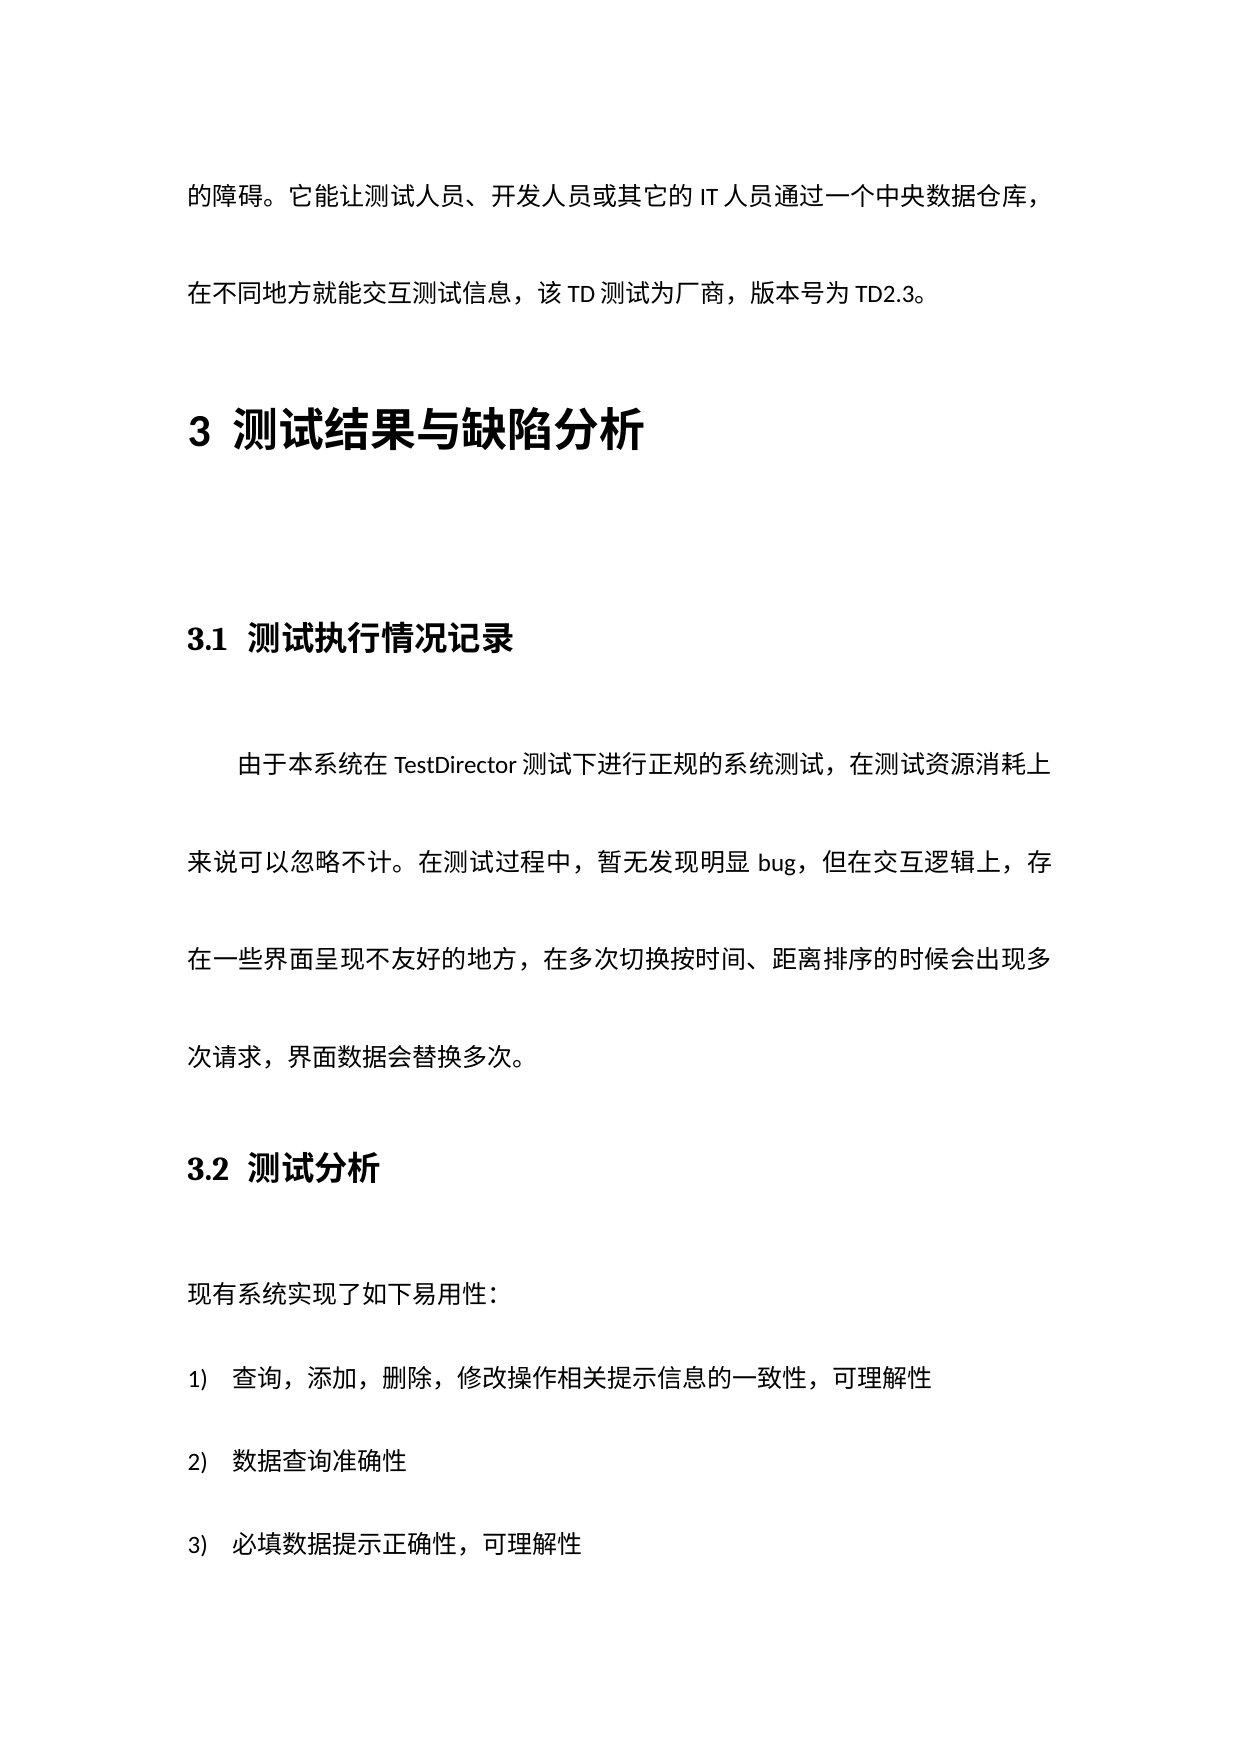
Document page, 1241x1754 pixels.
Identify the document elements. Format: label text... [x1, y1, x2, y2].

subtitle 测试执行情况记录 [187, 603, 1053, 668]
text 现有系统实现了如下易用性： [187, 1261, 1053, 1326]
list 查询，添加，删除，修改操作相关提示信息的一致性，可理解性 [187, 1344, 1053, 1409]
text 由于本系统在TestDirector测试下进行正规的系统测试，在测试资源消耗上来说可以忽略不计。在测试过程中，暂无发现明显bug，但在交互逻辑上，存在一些界面呈现不友好的地方，在多次切换按时间、距离排序的时候会出现多次请求，界面数据会替换多次。 [187, 731, 1053, 1088]
list 必填数据提示正确性，可理解性 [187, 1510, 1053, 1575]
subtitle 测试分析 [187, 1133, 1053, 1198]
list 数据查询准确性 [187, 1427, 1053, 1492]
subtitle 测试结果与缺陷分析 [187, 378, 1053, 476]
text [187, 162, 1053, 324]
